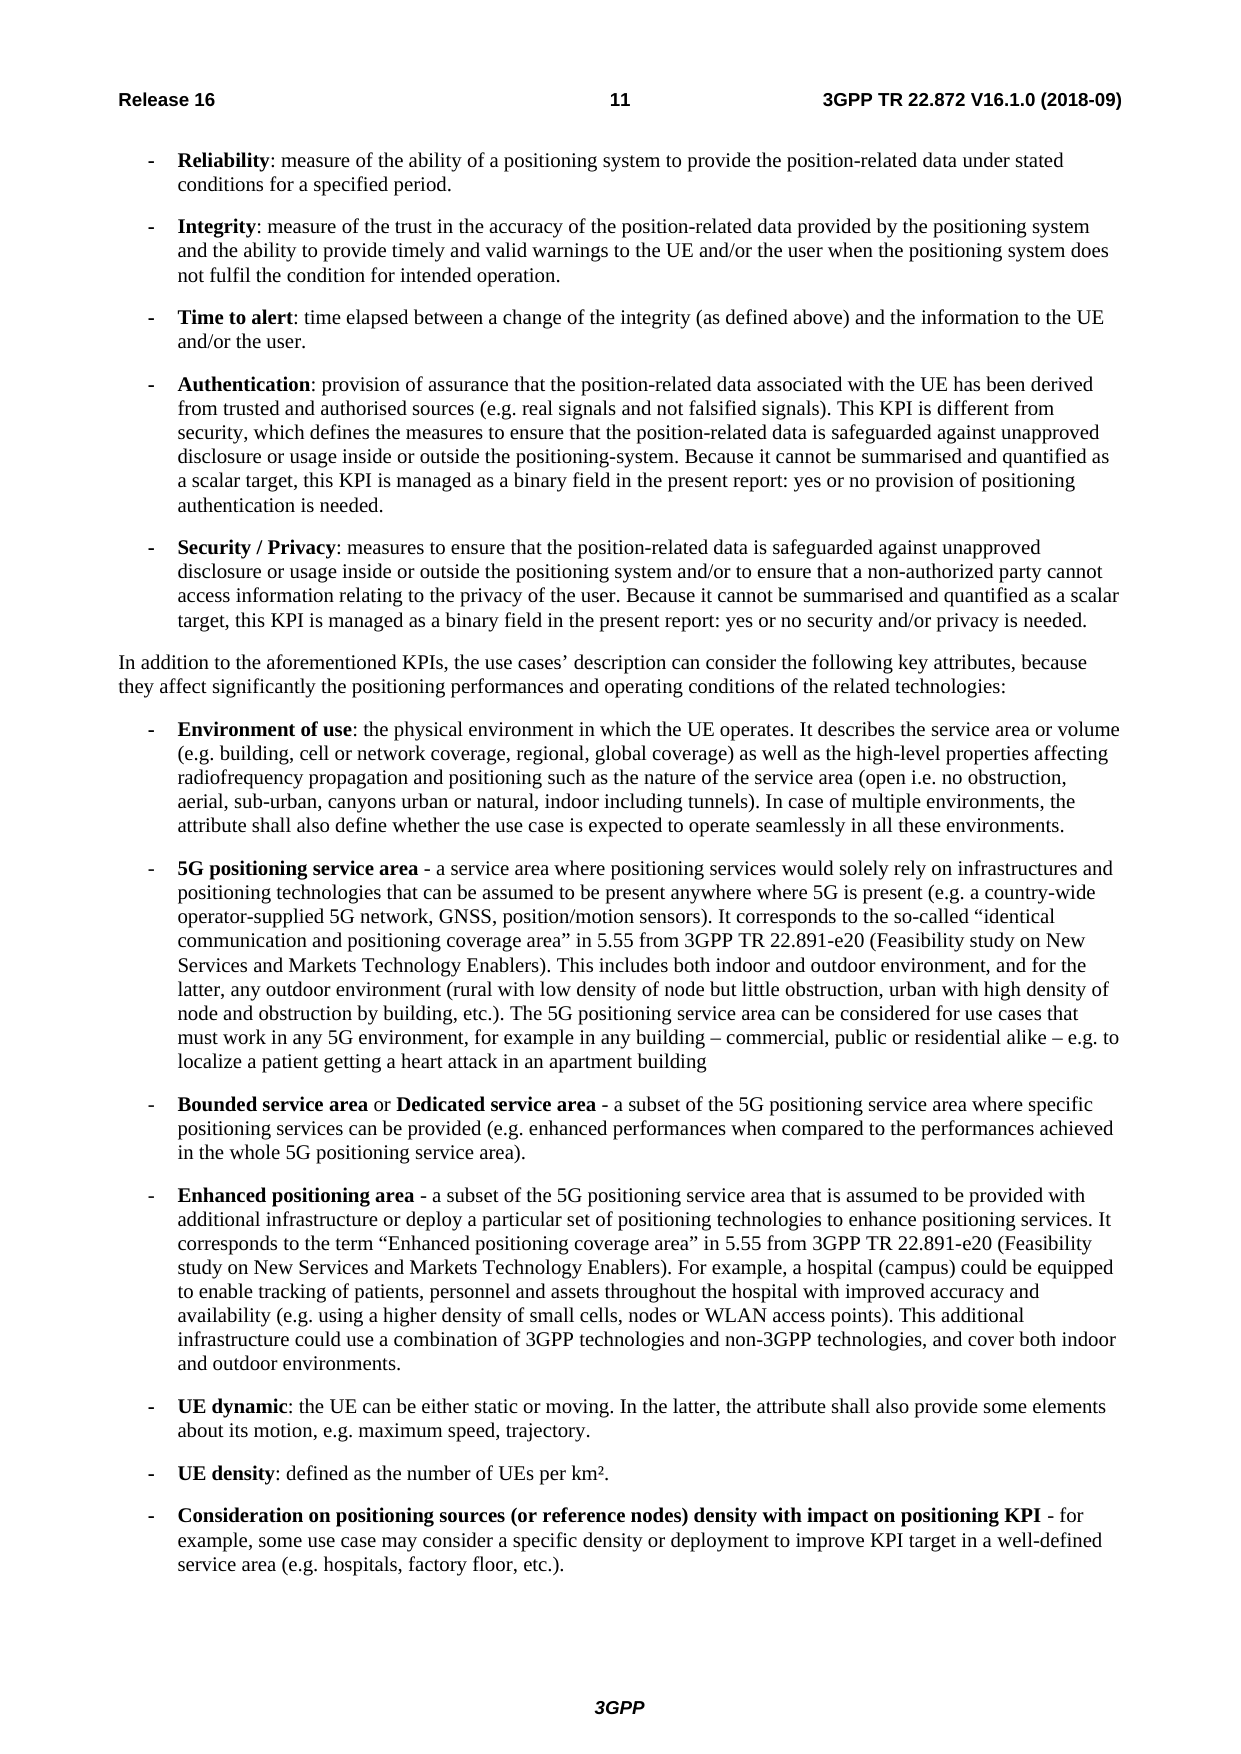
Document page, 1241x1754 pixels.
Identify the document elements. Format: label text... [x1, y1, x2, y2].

text - Time to alert: time elapsed between a change of the integrity (as defined above) and the information to the UE and/or the user. [148, 305, 1122, 353]
text - Environment of use: the physical environment in which the UE operates. It describes the service area or volume (e.g. building, cell or network coverage, regional, global coverage) as well as the high-level properties affecting radiofrequency propagation and positioning such as the nature of the service area (open i.e. no obstruction, aerial, sub-urban, canyons urban or natural, indoor including tunnels). In case of multiple environments, the attribute shall also define whether the use case is expected to operate seamlessly in all these environments. [148, 717, 1122, 837]
text - Integrity: measure of the trust in the accuracy of the position-related data provided by the positioning system and the ability to provide timely and valid warnings to the UE and/or the user when the positioning system does not fulfil the condition for intended operation. [148, 214, 1122, 287]
text - 5G positioning service area - a service area where positioning services would solely rely on infrastructures and positioning technologies that can be assumed to be present anywhere where 5G is present (e.g. a country-wide operator-supplied 5G network, GNSS, position/motion sensors). It corresponds to the so-called “identical communication and positioning coverage area” in 5.55 from 3GPP TR 22.891-e20 (Feasibility study on New Services and Markets Technology Enablers). This includes both indoor and outdoor environment, and for the latter, any outdoor environment (rural with low density of node but little obstruction, urban with high density of node and obstruction by building, etc.). The 5G positioning service area can be considered for use cases that must work in any 5G environment, for example in any building – commercial, public or residential alike – e.g. to localize a patient getting a heart attack in an apartment building [148, 856, 1122, 1073]
text - Authentication: provision of assurance that the position-related data associated with the UE has been derived from trusted and authorised sources (e.g. real signals and not falsified signals). This KPI is different from security, which defines the measures to ensure that the position-related data is safeguarded against unapproved disclosure or usage inside or outside the positioning-system. Because it cannot be summarised and quantified as a scalar target, this KPI is managed as a binary field in the present report: yes or no provision of positioning authentication is needed. [148, 372, 1122, 517]
text - Bounded service area or Dedicated service area - a subset of the 5G positioning service area where specific positioning services can be provided (e.g. enhanced performances when compared to the performances achieved in the whole 5G positioning service area). [148, 1092, 1122, 1164]
text In addition to the aforementioned KPIs, the use cases’ description can consider the following key attributes, because they affect significantly the positioning performances and operating conditions of the related technologies: [118, 650, 1122, 698]
text - Reliability: measure of the ability of a positioning system to provide the position-related data under stated conditions for a specified period. [148, 147, 1122, 196]
text - Consideration on positioning sources (or reference nodes) density with impact on positioning KPI - for example, some use case may consider a specific density or deployment to improve KPI target in a well-defined service area (e.g. hospitals, factory floor, etc.). [148, 1503, 1122, 1576]
text - UE density: defined as the number of UEs per km². [148, 1461, 1122, 1485]
text - UE dynamic: the UE can be either static or moving. In the latter, the attribute shall also provide some elements about its motion, e.g. maximum speed, trajectory. [148, 1394, 1122, 1442]
text - Security / Privacy: measures to ensure that the position-related data is safeguarded against unapproved disclosure or usage inside or outside the positioning system and/or to ensure that a non-authorized party cannot access information relating to the privacy of the user. Because it cannot be summarised and quantified as a scalar target, this KPI is managed as a binary field in the present report: yes or no security and/or privacy is needed. [148, 535, 1122, 632]
text - Enhanced positioning area - a subset of the 5G positioning service area that is assumed to be provided with additional infrastructure or deploy a particular set of positioning technologies to enhance positioning services. It corresponds to the term “Enhanced positioning coverage area” in 5.55 from 3GPP TR 22.891-e20 (Feasibility study on New Services and Markets Technology Enablers). For example, a hospital (campus) could be equipped to enable tracking of patients, personnel and assets throughout the hospital with improved accuracy and availability (e.g. using a higher density of small cells, nodes or WLAN access points). This additional infrastructure could use a combination of 3GPP technologies and non-3GPP technologies, and cover both indoor and outdoor environments. [148, 1182, 1122, 1375]
